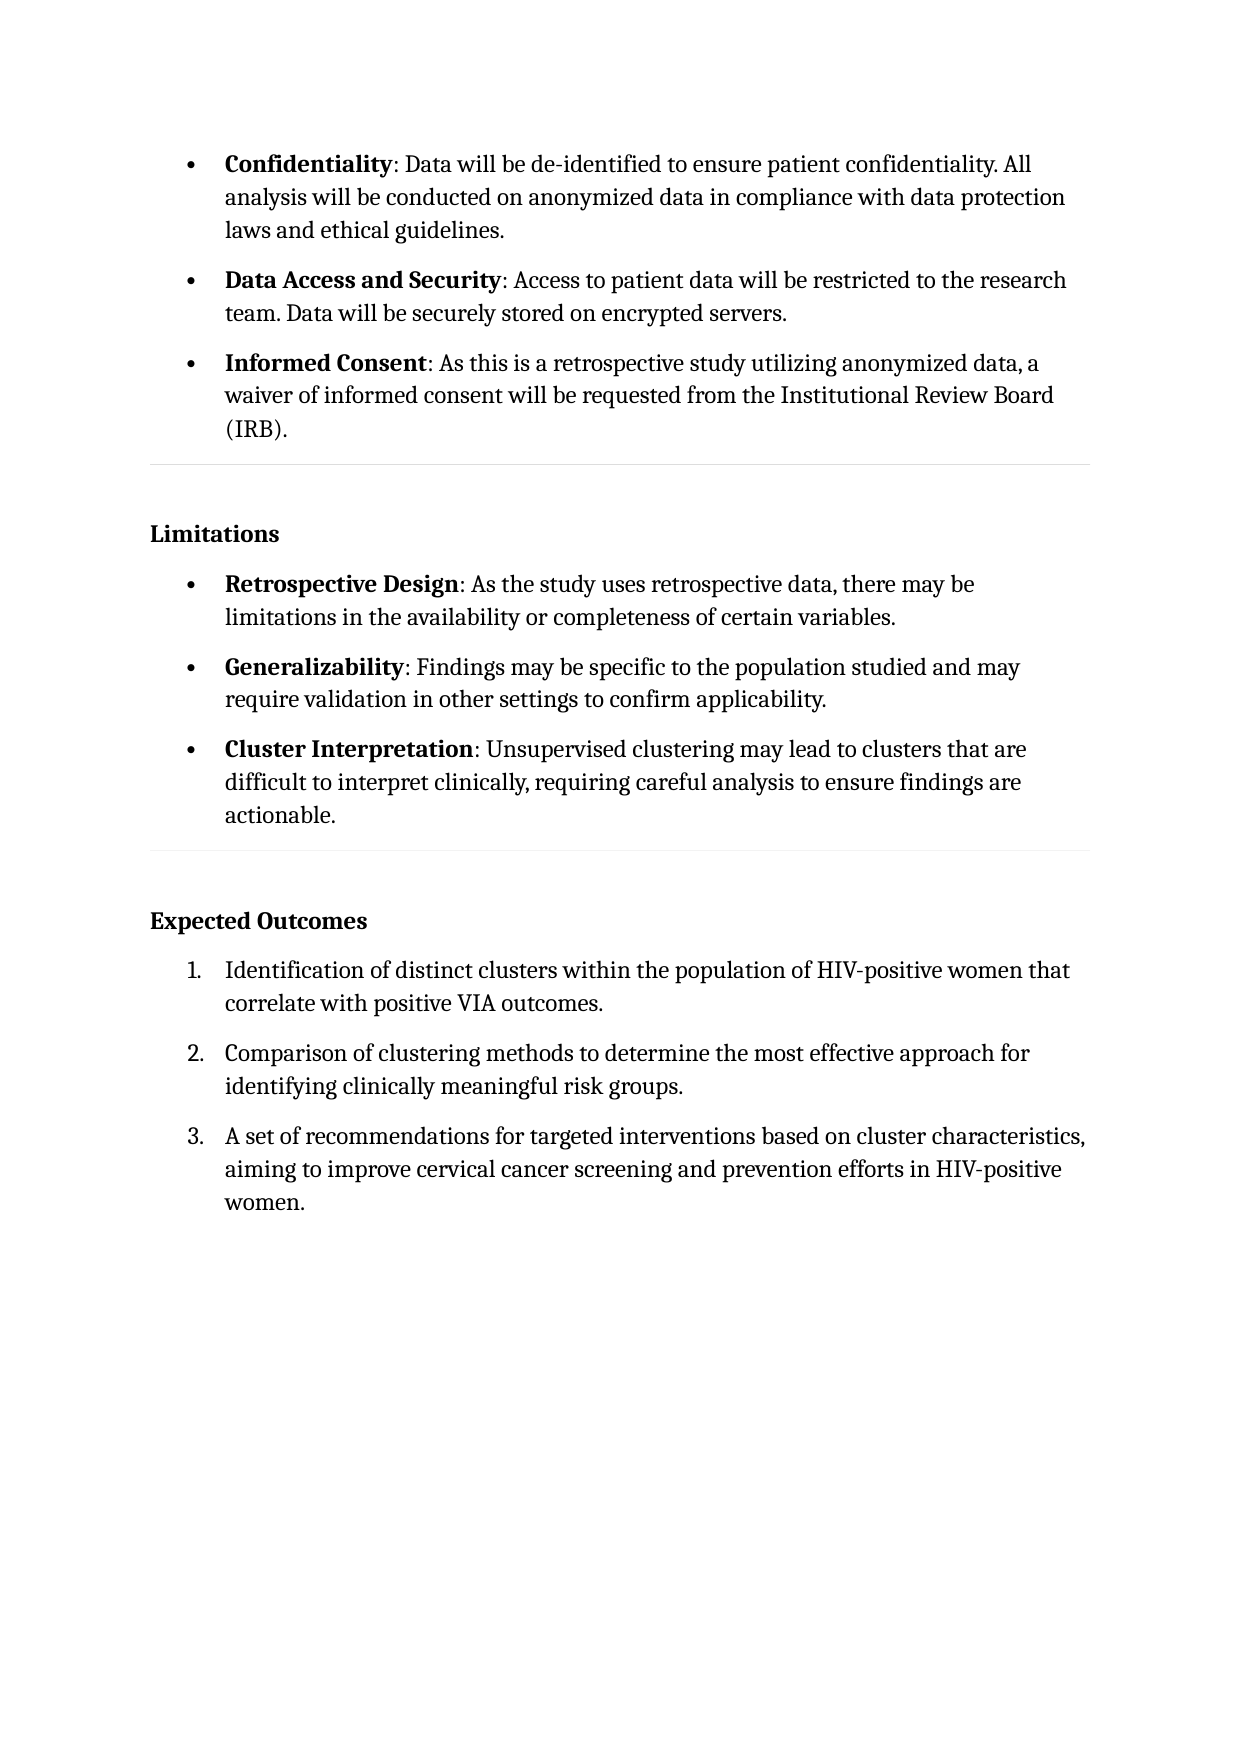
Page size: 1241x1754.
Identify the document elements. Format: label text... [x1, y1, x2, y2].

list A set of recommendations for targeted interventions based on cluster characteristics, aiming to improve cervical cancer screening and prevention efforts in HIV-positive women. [187, 1122, 1090, 1217]
list Identification of distinct clusters within the population of HIV-positive women that correlate with positive VIA outcomes. [187, 956, 1090, 1018]
list Comparison of clustering methods to determine the most effective approach for identifying clinically meaningful risk groups. [187, 1039, 1090, 1101]
list Informed Consent: As this is a retrospective study utilizing anonymized data, a waiver of informed consent will be requested from the Institutional Review Board (IRB). [187, 348, 1090, 443]
text Limitations [150, 520, 1090, 549]
text Expected Outcomes [150, 907, 1090, 935]
list Cluster Interpretation: Unsupervised clustering may lead to clusters that are difficult to interpret clinically, requiring careful analysis to ensure findings are actionable. [187, 735, 1090, 830]
list Retrospective Design: As the study uses retrospective data, there may be limitations in the availability or completeness of certain variables. [187, 570, 1090, 631]
list Generalizability: Findings may be specific to the population studied and may require validation in other settings to confirm applicability. [187, 652, 1090, 714]
list Confidentiality: Data will be de-identified to ensure patient confidentiality. All analysis will be conducted on anonymized data in compliance with data protection laws and ethical guidelines. [187, 150, 1090, 245]
list Data Access and Security: Access to patient data will be restricted to the research team. Data will be securely stored on encrypted servers. [187, 266, 1090, 327]
